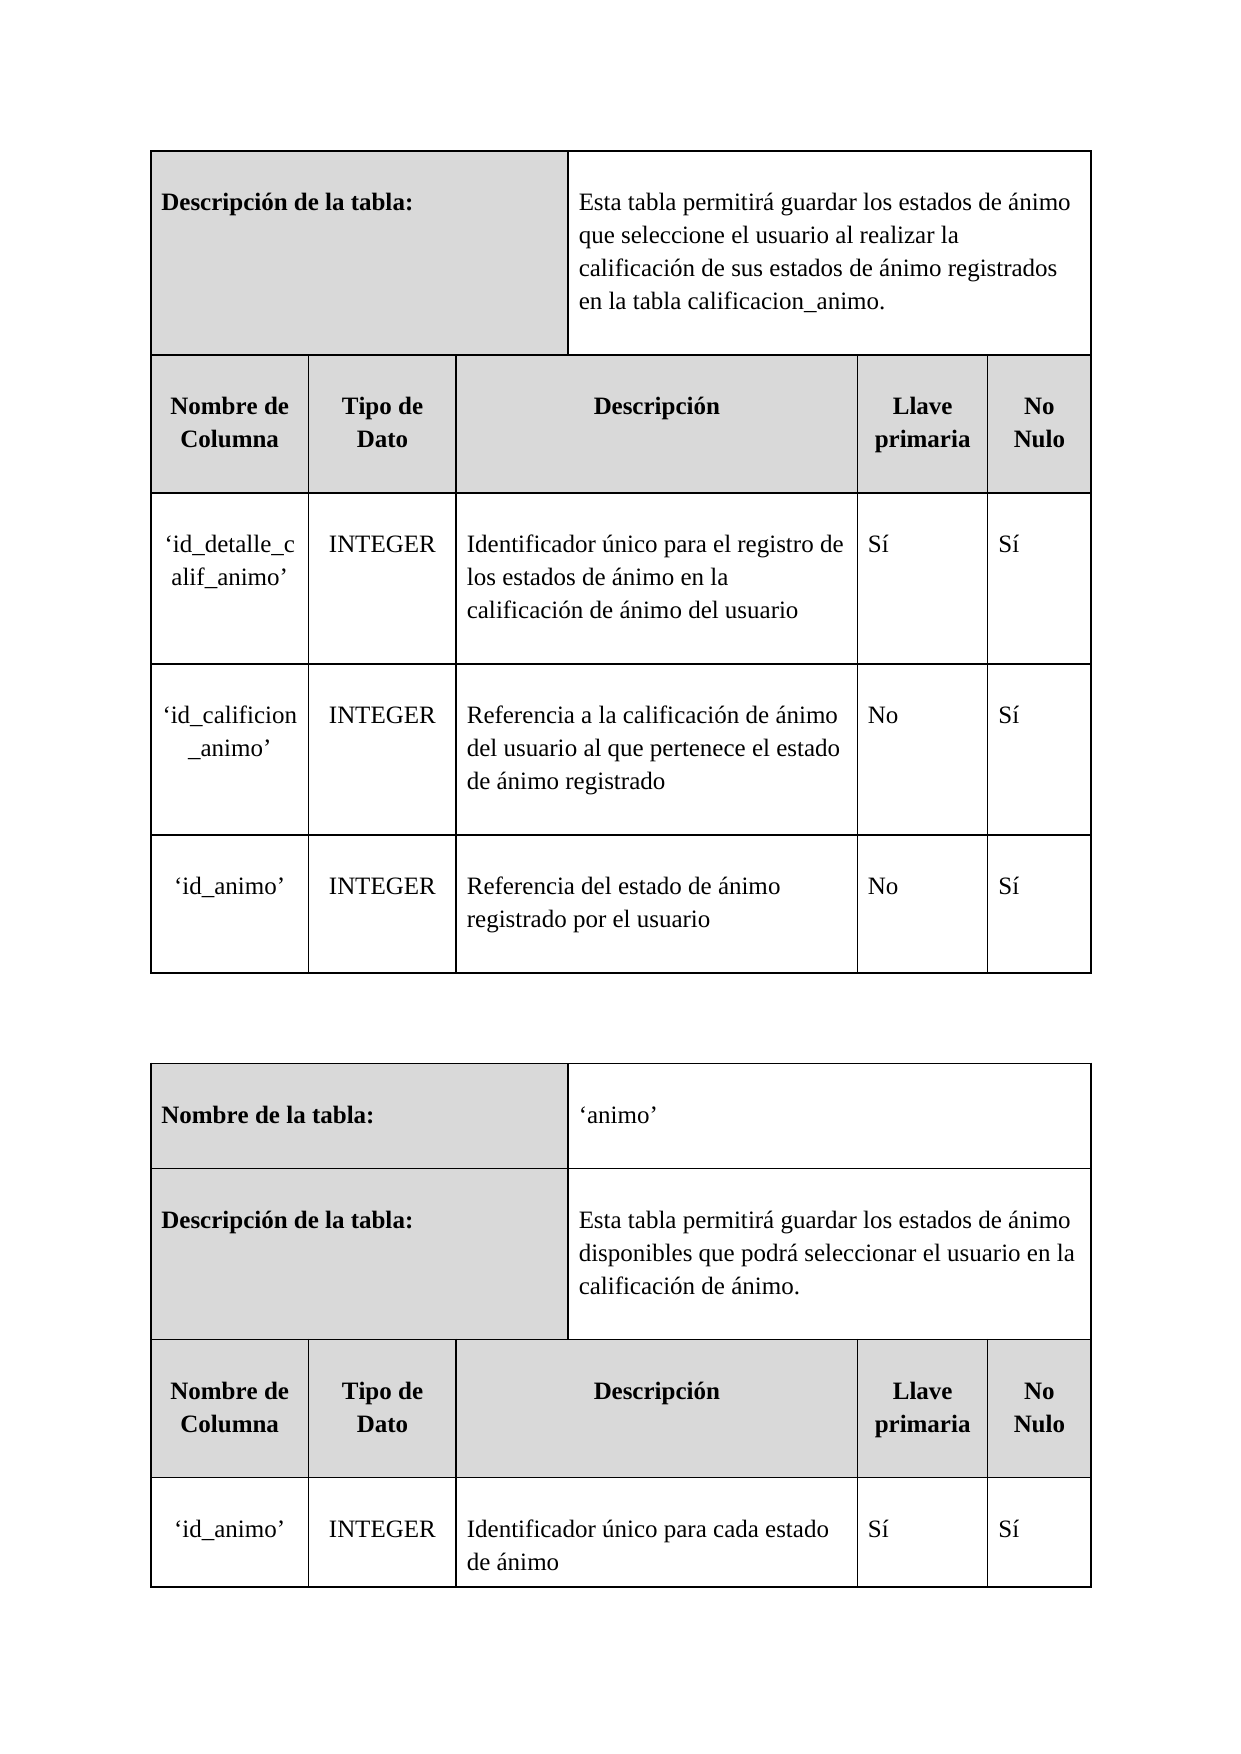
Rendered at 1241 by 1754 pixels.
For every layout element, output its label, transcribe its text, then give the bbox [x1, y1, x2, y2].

table_cell No Nulo [988, 1340, 1090, 1477]
table_cell Llave primaria [858, 1340, 987, 1477]
table_cell Sí [988, 494, 1090, 663]
table_cell INTEGER [309, 1478, 455, 1586]
table_cell Descripción [457, 1340, 857, 1477]
table_cell INTEGER [309, 665, 455, 834]
table_cell Sí [988, 1478, 1090, 1586]
table_cell Esta tabla permitirá guardar los estados de ánimo disponibles que podrá seleccionar el usuario en la calificación de ánimo. [569, 1169, 1090, 1339]
table_cell Sí [858, 1478, 987, 1586]
table_cell Sí [988, 836, 1090, 972]
table_header ‘animo’ [569, 1064, 1090, 1168]
table_cell Tipo de Dato [309, 1340, 455, 1477]
table_cell Referencia a la calificación de ánimo del usuario al que pertenece el estado de ánimo registrado [457, 665, 857, 834]
table_cell Tipo de Dato [309, 356, 455, 492]
table_cell Sí [858, 494, 987, 663]
table_header Nombre de la tabla: [152, 1064, 567, 1168]
table_cell No [858, 665, 987, 834]
table_cell Llave primaria [858, 356, 987, 492]
table_cell Identificador único para cada estado de ánimo [457, 1478, 857, 1586]
table_cell Nombre de Columna [152, 1340, 308, 1477]
table_cell Descripción de la tabla: [152, 1169, 567, 1339]
table_cell ‘id_animo’ [152, 1478, 308, 1586]
table_cell Descripción [457, 356, 857, 492]
table_cell ‘id_calificion_animo’ [152, 665, 308, 834]
table_cell No [858, 836, 987, 972]
table_cell ‘id_detalle_calif_animo’ [152, 494, 308, 663]
table_cell Esta tabla permitirá guardar los estados de ánimo que seleccione el usuario al realizar la calificación de sus estados de ánimo registrados en la tabla calificacion_animo. [569, 152, 1090, 354]
table_cell Identificador único para el registro de los estados de ánimo en la calificación de ánimo del usuario [457, 494, 857, 663]
table_cell INTEGER [309, 836, 455, 972]
table_cell Sí [988, 665, 1090, 834]
table_cell Descripción de la tabla: [152, 152, 567, 354]
table_cell INTEGER [309, 494, 455, 663]
table_cell Nombre de Columna [152, 356, 308, 492]
table_cell No Nulo [988, 356, 1090, 492]
table_cell Referencia del estado de ánimo registrado por el usuario [457, 836, 857, 972]
table_cell ‘id_animo’ [152, 836, 308, 972]
